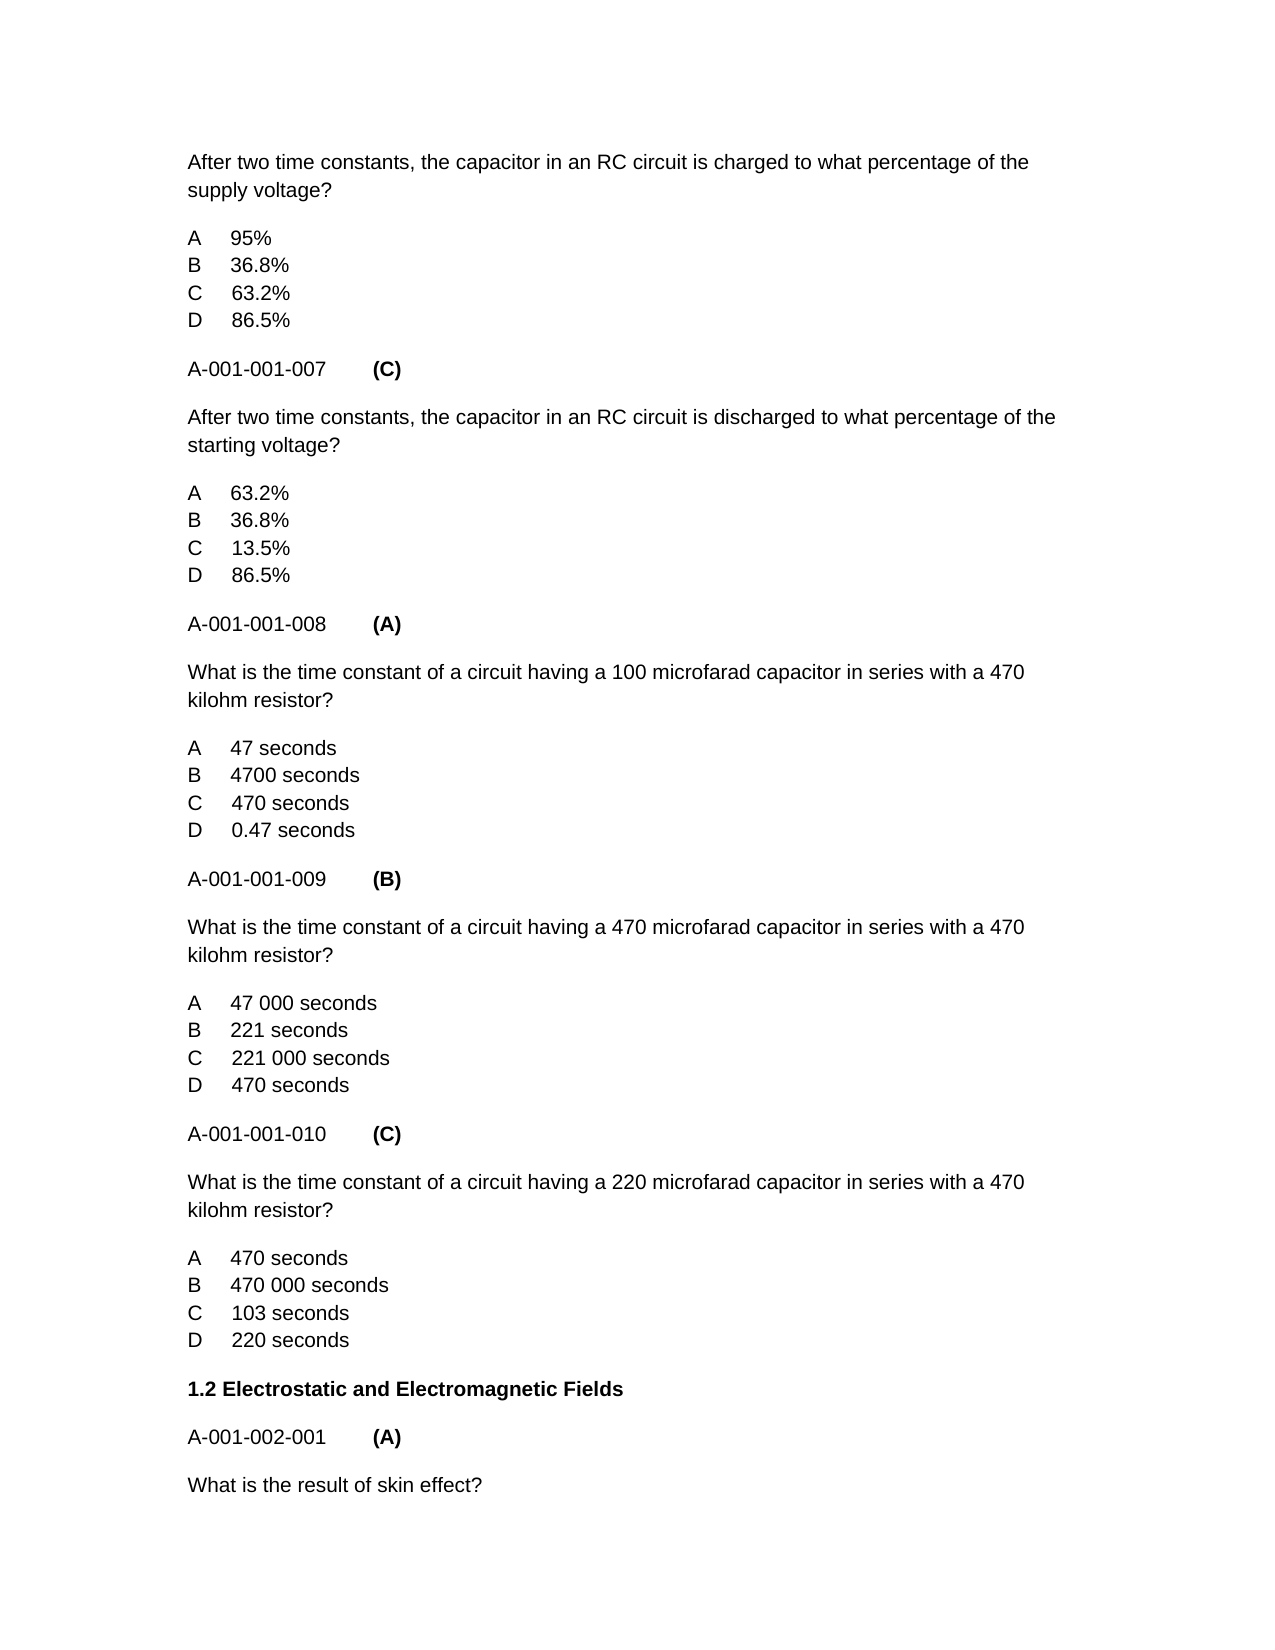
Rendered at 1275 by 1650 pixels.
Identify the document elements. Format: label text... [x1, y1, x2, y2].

list C 63.2% [187, 281, 1087, 305]
text A-001-001-008 (A) [187, 612, 1087, 636]
list A 47 000 seconds [187, 991, 1087, 1015]
list B 36.8% [187, 253, 1087, 277]
list A 470 seconds [187, 1246, 1087, 1270]
text What is the result of skin effect? [187, 1473, 1087, 1497]
list C 103 seconds [187, 1301, 1087, 1325]
text After two time constants, the capacitor in an RC circuit is charged to what percentage of the supply voltage? [187, 150, 1087, 201]
text What is the time constant of a circuit having a 220 microfarad capacitor in series with a 470 kilohm resistor? [187, 1170, 1087, 1221]
text What is the time constant of a circuit having a 470 microfarad capacitor in series with a 470 kilohm resistor? [187, 915, 1087, 966]
text A-001-001-007 (C) [187, 357, 1087, 381]
list B 4700 seconds [187, 763, 1087, 787]
list D 470 seconds [187, 1073, 1087, 1097]
list B 36.8% [187, 508, 1087, 532]
list A 95% [187, 226, 1087, 250]
list B 470 000 seconds [187, 1273, 1087, 1297]
list D 86.5% [187, 308, 1087, 332]
text A-001-002-001 (A) [187, 1425, 1087, 1449]
list D 220 seconds [187, 1328, 1087, 1352]
text A-001-001-010 (C) [187, 1122, 1087, 1146]
text After two time constants, the capacitor in an RC circuit is discharged to what percentage of the starting voltage? [187, 405, 1087, 456]
list D 0.47 seconds [187, 818, 1087, 842]
text A-001-001-009 (B) [187, 867, 1087, 891]
list A 47 seconds [187, 736, 1087, 760]
text What is the time constant of a circuit having a 100 microfarad capacitor in series with a 470 kilohm resistor? [187, 660, 1087, 711]
list D 86.5% [187, 563, 1087, 587]
list C 221 000 seconds [187, 1046, 1087, 1070]
list A 63.2% [187, 481, 1087, 505]
text 1.2 Electrostatic and Electromagnetic Fields [187, 1377, 1087, 1401]
list B 221 seconds [187, 1018, 1087, 1042]
list C 470 seconds [187, 791, 1087, 815]
list C 13.5% [187, 536, 1087, 560]
